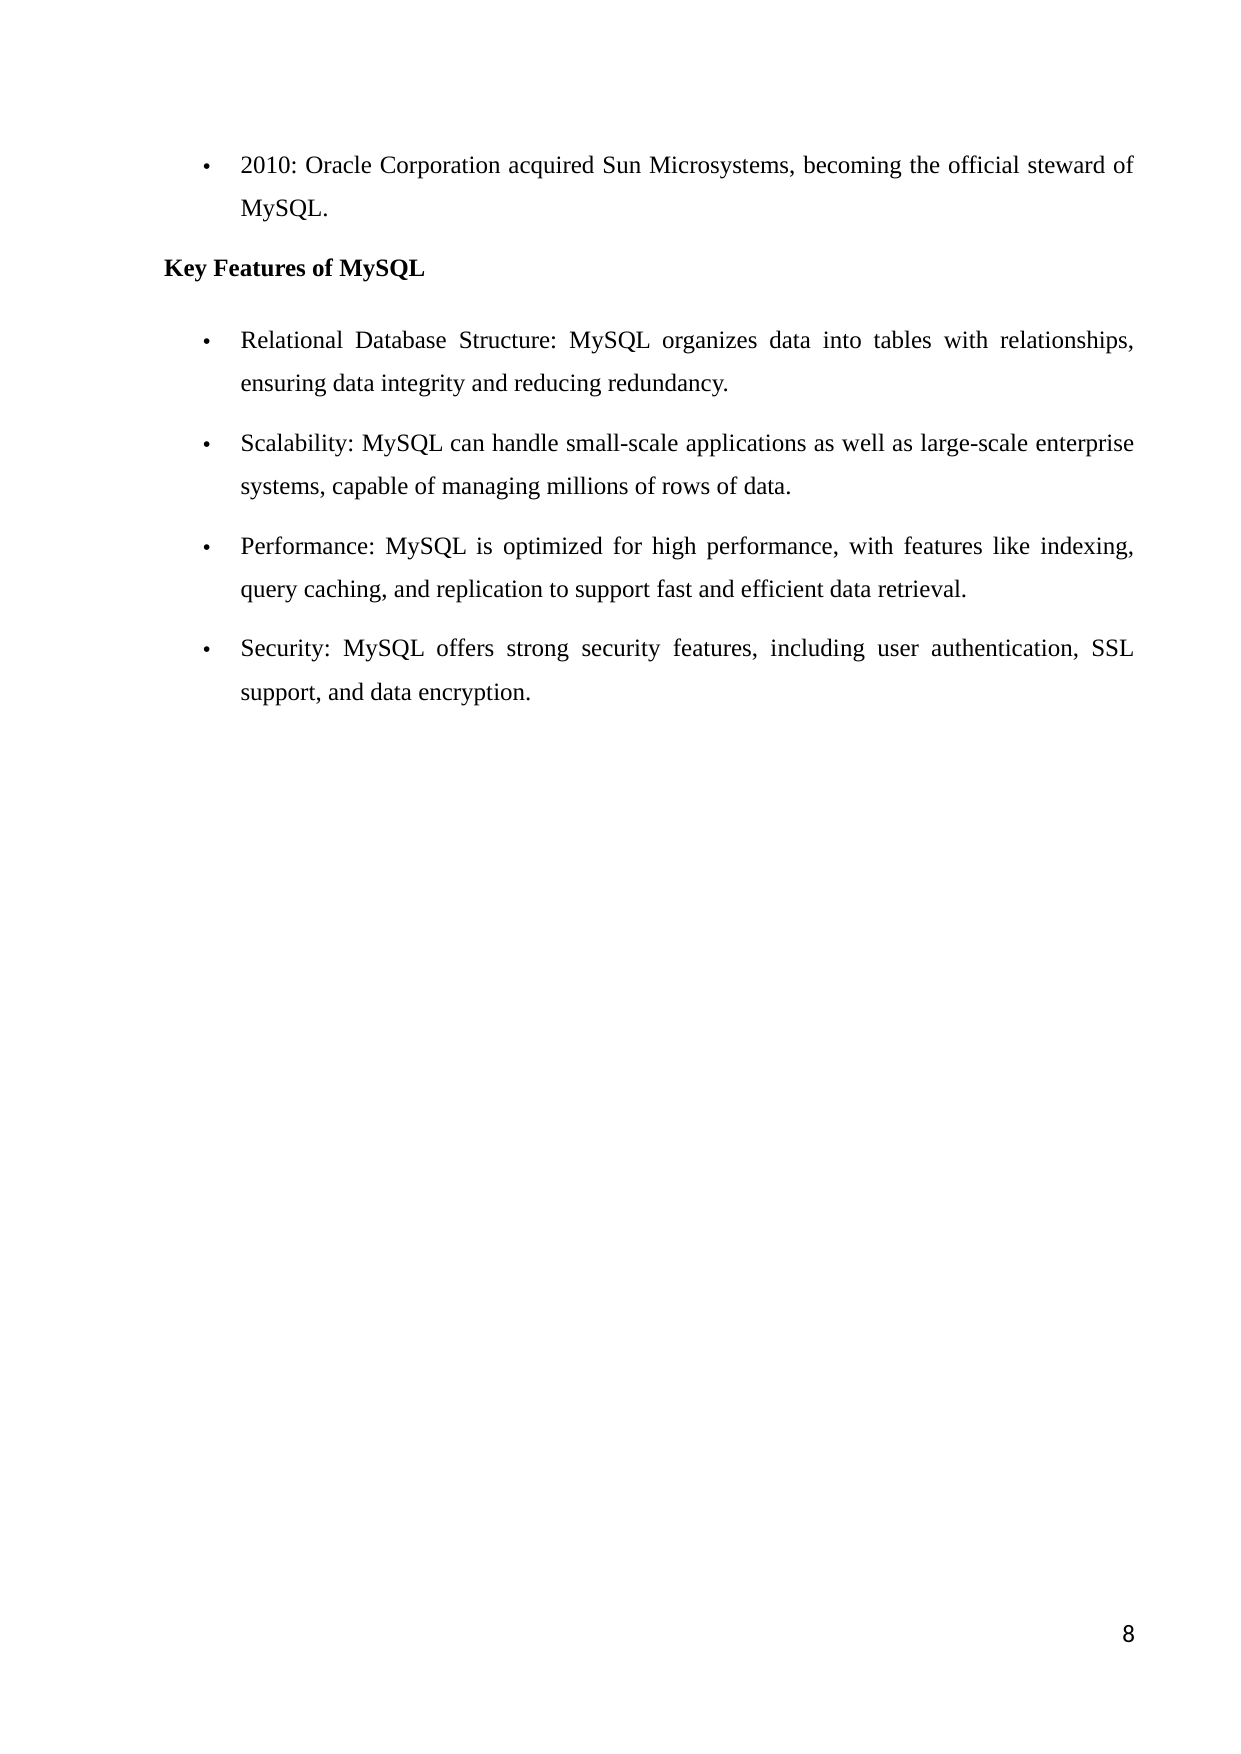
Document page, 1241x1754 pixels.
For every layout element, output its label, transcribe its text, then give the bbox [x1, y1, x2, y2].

list Scalability: MySQL can handle small-scale applications as well as large-scale enterprise systems, capable of managing millions of rows of data. [203, 428, 1136, 500]
list Security: MySQL offers strong security features, including user authentication, SSL support, and data encryption. [203, 633, 1136, 705]
text Key Features of MySQL [164, 253, 1136, 281]
list Performance: MySQL is optimized for high performance, with features like indexing, query caching, and replication to support fast and efficient data retrieval. [203, 531, 1136, 603]
list Relational Database Structure: MySQL organizes data into tables with relationships, ensuring data integrity and reducing redundancy. [203, 325, 1136, 397]
list 2010: Oracle Corporation acquired Sun Microsystems, becoming the official steward of MySQL. [203, 150, 1136, 222]
